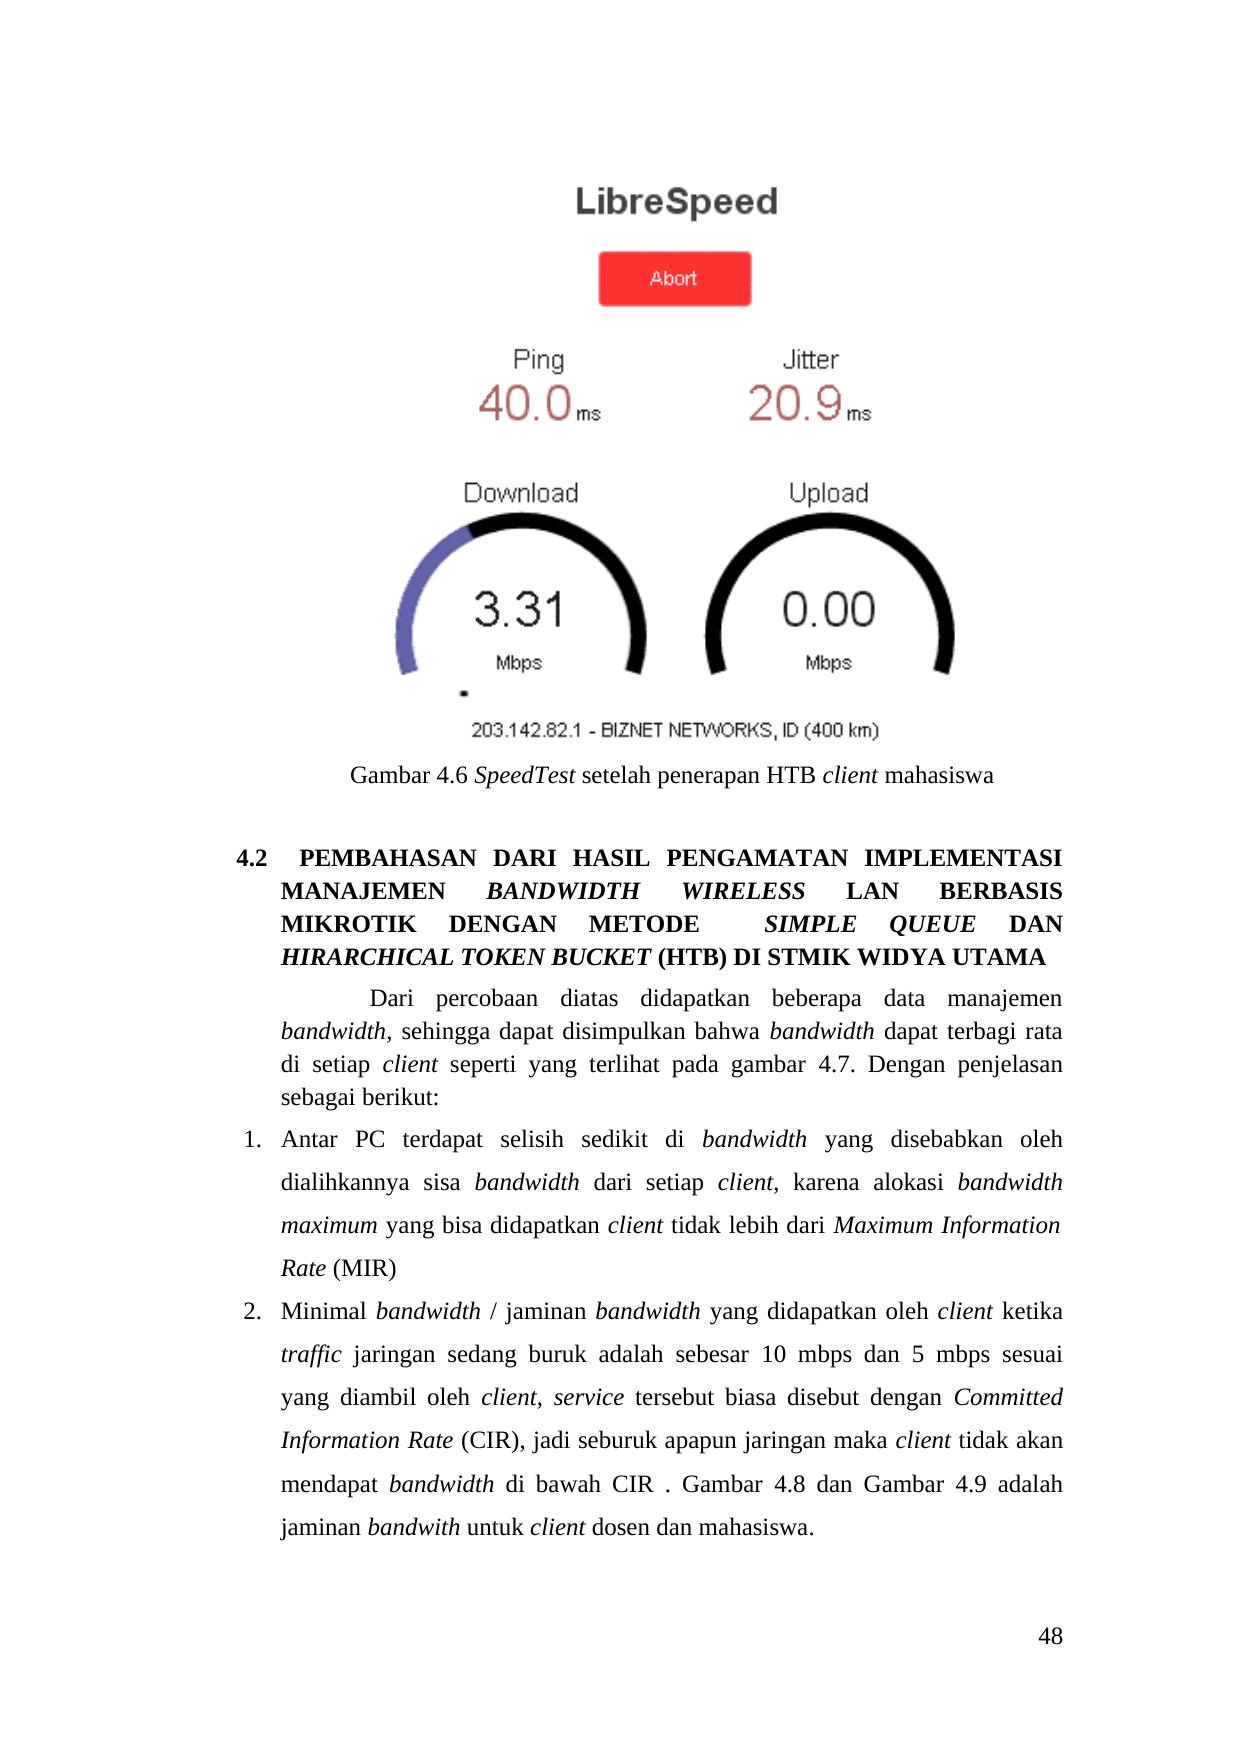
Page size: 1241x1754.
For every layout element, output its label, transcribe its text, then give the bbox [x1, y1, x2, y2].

list Minimal bandwidth / jaminan bandwidth yang didapatkan oleh client ketika traffic jaringan sedang buruk adalah sebesar 10 mbps dan 5 mbps sesuai yang diambil oleh client, service tersebut biasa disebut dengan Committed Information Rate (CIR), jadi seburuk apapun jaringan maka client tidak akan mendapat bandwidth di bawah CIR . Gambar 4.8 dan Gambar 4.9 adalah jaminan bandwith untuk client dosen dan mahasiswa. [243, 1296, 1063, 1541]
picture [373, 177, 971, 748]
text 4.2 PEMBAHASAN DARI HASIL PENGAMATAN IMPLEMENTASI MANAJEMEN BANDWIDTH WIRELESS LAN BERBASIS MIKROTIK DENGAN METODE SIMPLE QUEUE DAN HIRARCHICAL TOKEN BUCKET (HTB) DI STMIK WIDYA UTAMA [236, 843, 1063, 971]
text Dari percobaan diatas didapatkan beberapa data manajemen bandwidth, sehingga dapat disimpulkan bahwa bandwidth dapat terbagi rata di setiap client seperti yang terlihat pada gambar 4.7. Dengan penjelasan sebagai berikut: [281, 983, 1063, 1111]
list Antar PC terdapat selisih sedikit di bandwidth yang disebabkan oleh dialihkannya sisa bandwidth dari setiap client, karena alokasi bandwidth maximum yang bisa didapatkan client tidak lebih dari Maximum Information Rate (MIR) [243, 1124, 1063, 1282]
text Gambar 4.6 SpeedTest setelah penerapan HTB client mahasiswa [281, 760, 1063, 789]
